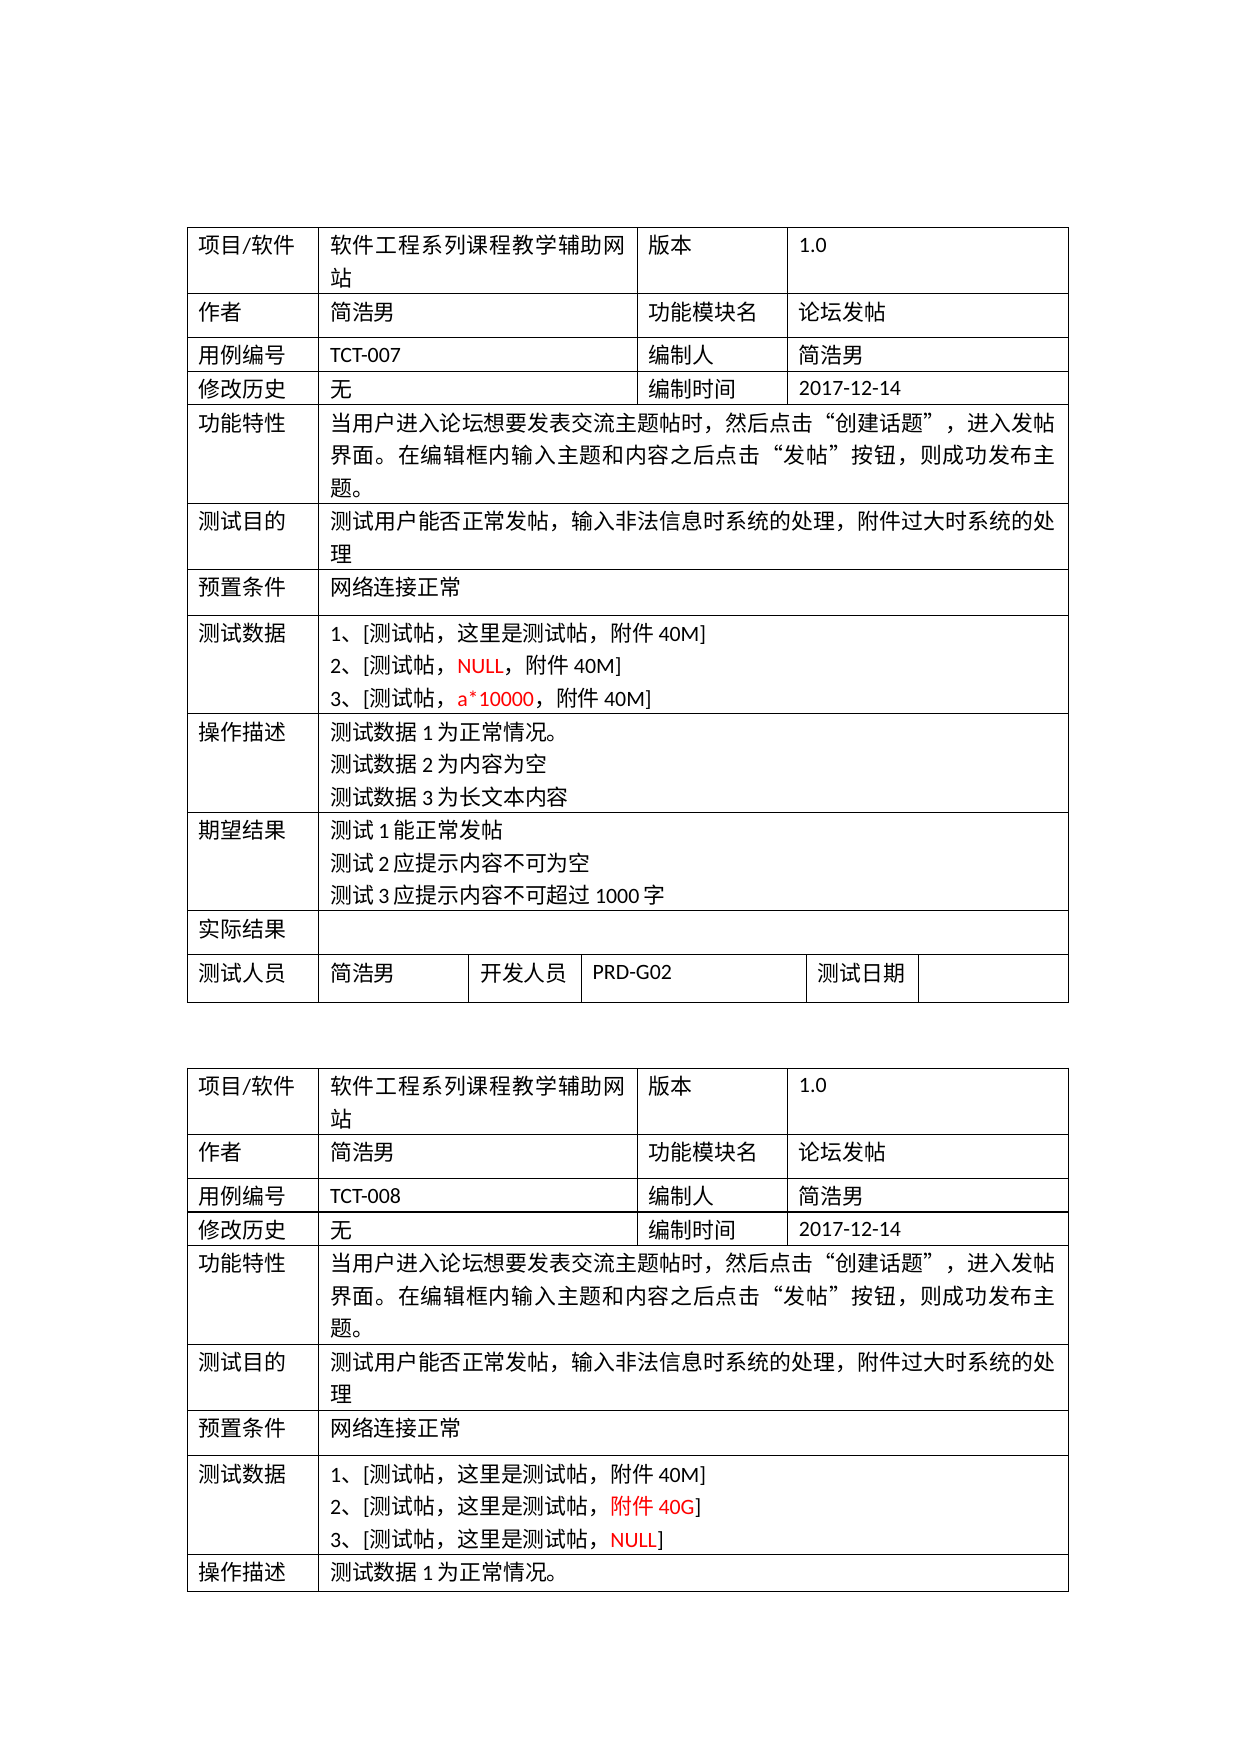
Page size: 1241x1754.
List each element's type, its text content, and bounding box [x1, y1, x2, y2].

table_cell 编制人 [638, 338, 787, 371]
table_header 软件工程系列课程教学辅助网站 [319, 228, 637, 293]
table_header 项目/软件 [188, 228, 318, 293]
table_cell 测试目的 [188, 1345, 318, 1409]
table_cell 论坛发帖 [788, 294, 1068, 337]
table_cell 简浩男 [319, 955, 468, 1002]
table_cell 2017-12-14 [788, 372, 1068, 404]
table_cell 测试数据 [188, 616, 318, 713]
table_cell [319, 338, 637, 371]
table_cell 预置条件 [188, 570, 318, 614]
table_cell 简浩男 [788, 1179, 1068, 1211]
table_cell 测试人员 [188, 955, 318, 1002]
table_cell 编制人 [638, 1179, 787, 1211]
table_cell 修改历史 [188, 1213, 318, 1245]
table_cell 网络连接正常 [319, 1411, 1068, 1455]
table_cell [319, 1179, 637, 1211]
table_cell 网络连接正常 [319, 570, 1068, 614]
table_cell 测试1能正常发帖 测试2应提示内容不可为空 测试3应提示内容不可超过1000字 [319, 813, 1068, 910]
table_cell 测试用户能否正常发帖，输入非法信息时系统的处理，附件过大时系统的处理 [319, 1345, 1068, 1409]
table_cell 预置条件 [188, 1411, 318, 1455]
table_cell 测试目的 [188, 504, 318, 569]
table_cell 无 [319, 1213, 637, 1245]
table_cell 作者 [188, 294, 318, 337]
table_cell 简浩男 [788, 338, 1068, 371]
table_cell 修改历史 [188, 372, 318, 404]
table_cell 操作描述 [188, 1555, 318, 1591]
table_cell 无 [319, 372, 637, 404]
table_cell 功能模块名 [638, 1135, 787, 1178]
table_cell [919, 955, 1068, 1002]
table_cell 论坛发帖 [788, 1135, 1068, 1178]
table_cell 用例编号 [188, 338, 318, 371]
table_cell 1、[测试帖，这里是测试帖，附件40M] 2、[测试帖，这里是测试帖，附件40G] 3、[测试帖，这里是测试帖，NULL] [319, 1456, 1068, 1554]
table_cell 当用户进入论坛想要发表交流主题帖时，然后点击“创建话题”，进入发帖界面。在编辑框内输入主题和内容之后点击“发帖”按钮，则成功发布主题。 [319, 405, 1068, 503]
table_cell 作者 [188, 1135, 318, 1178]
table_cell 简浩男 [319, 1135, 637, 1178]
table_cell 功能特性 [188, 405, 318, 503]
table_cell [319, 911, 1068, 954]
table_cell 功能模块名 [638, 294, 787, 337]
table_cell 开发人员 [469, 955, 581, 1002]
table_cell 功能特性 [188, 1246, 318, 1343]
table_cell 实际结果 [188, 911, 318, 954]
table_cell 2017-12-14 [788, 1213, 1068, 1245]
table_cell 用例编号 [188, 1179, 318, 1211]
table_header 版本 [638, 1069, 787, 1134]
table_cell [319, 1555, 1068, 1591]
table_cell PRD-G02 [582, 955, 806, 1002]
table_header 软件工程系列课程教学辅助网站 [319, 1069, 637, 1134]
table_cell 操作描述 [188, 714, 318, 812]
table_header 1.0 [788, 228, 1068, 293]
table_cell 测试数据1为正常情况。 测试数据2为内容为空 测试数据3为长文本内容 [319, 714, 1068, 812]
table_cell 1、[测试帖，这里是测试帖，附件40M] 2、[测试帖，NULL，附件40M] 3、[测试帖，a*10000，附件40M] [319, 616, 1068, 713]
table_cell 测试用户能否正常发帖，输入非法信息时系统的处理，附件过大时系统的处理 [319, 504, 1068, 569]
table_cell 编制时间 [638, 372, 787, 404]
table_header 版本 [638, 228, 787, 293]
table_cell 期望结果 [188, 813, 318, 910]
table_cell 测试数据 [188, 1456, 318, 1554]
table_cell 简浩男 [319, 294, 637, 337]
table_cell 当用户进入论坛想要发表交流主题帖时，然后点击“创建话题”，进入发帖界面。在编辑框内输入主题和内容之后点击“发帖”按钮，则成功发布主题。 [319, 1246, 1068, 1343]
table_header 1.0 [788, 1069, 1068, 1134]
table_header 项目/软件 [188, 1069, 318, 1134]
table_cell 编制时间 [638, 1213, 787, 1245]
table_cell 测试日期 [807, 955, 918, 1002]
